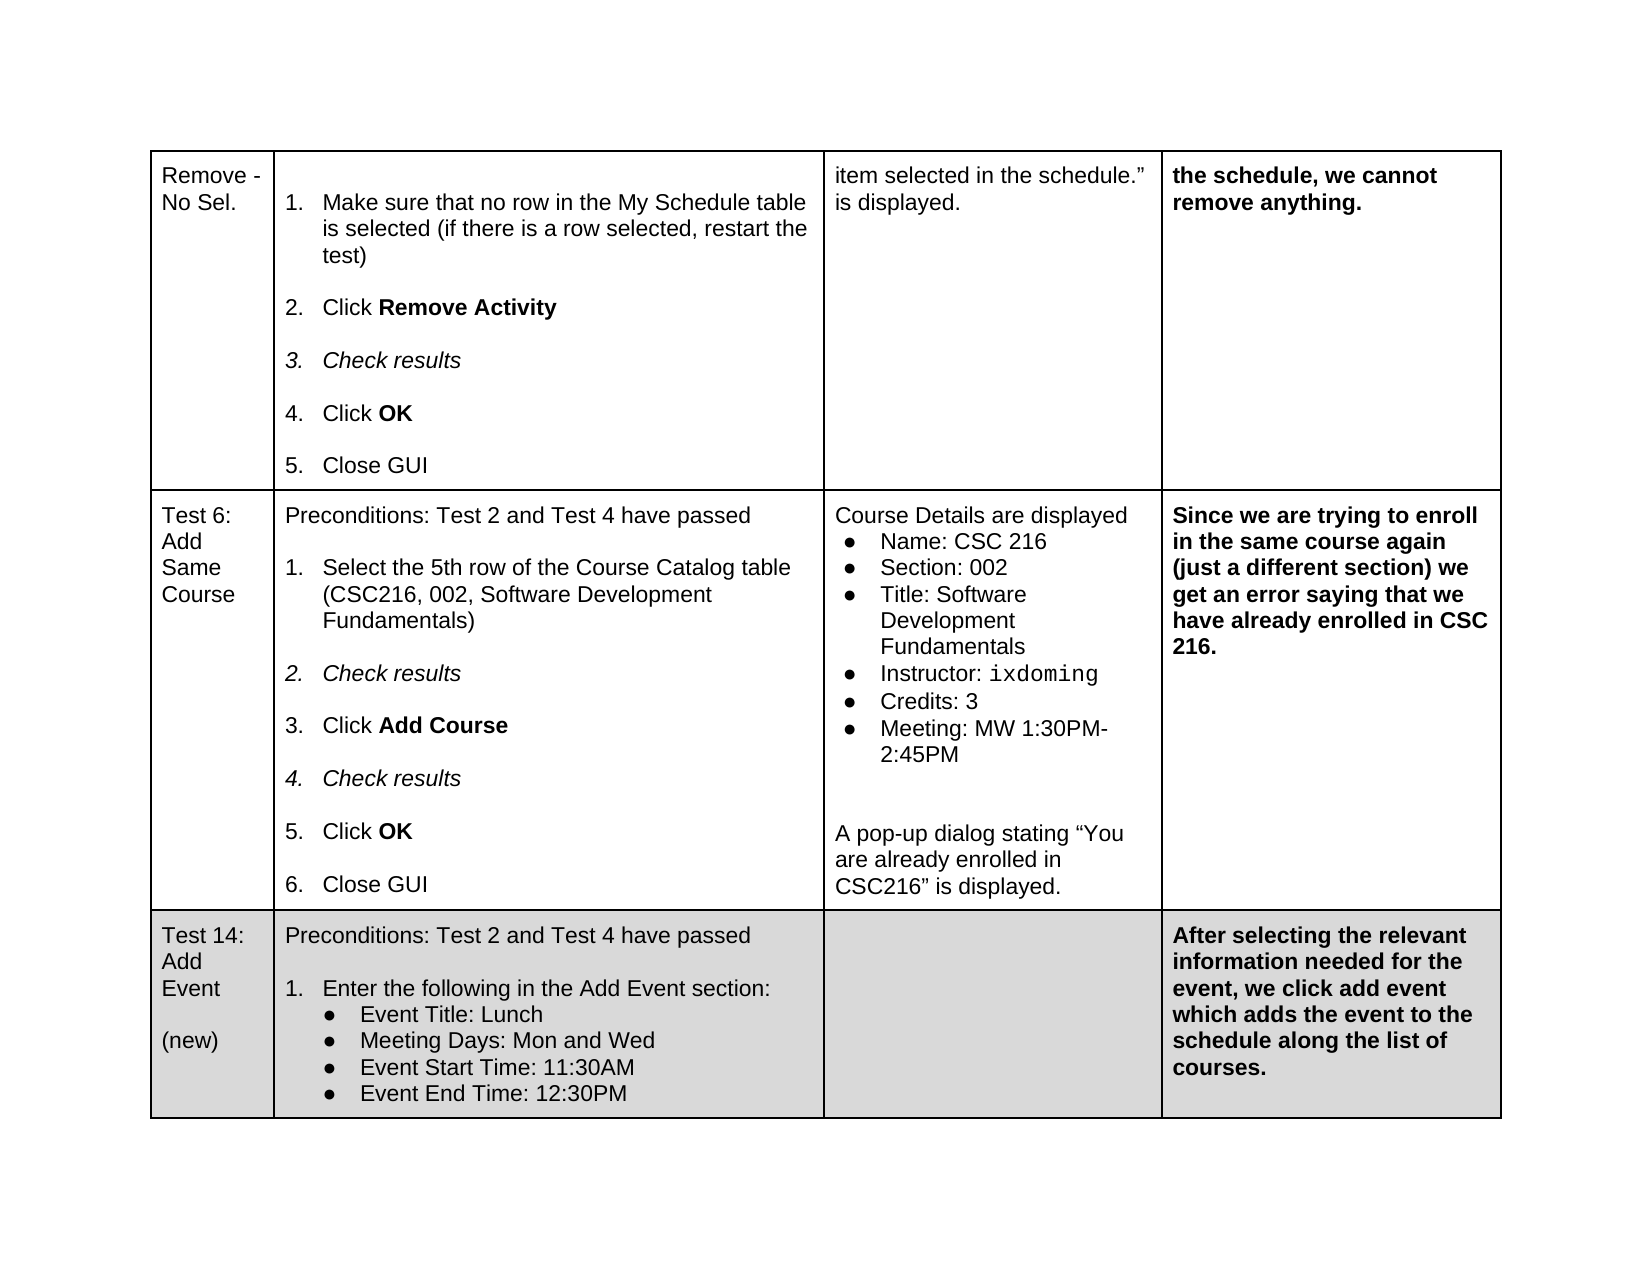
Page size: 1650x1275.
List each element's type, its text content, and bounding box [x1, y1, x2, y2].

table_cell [275, 152, 823, 489]
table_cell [825, 911, 1161, 1117]
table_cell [152, 152, 273, 489]
table_cell Since we are trying to enroll in the same course again (just a different section) we get an error saying that we have already enrolled in CSC 216. [1163, 491, 1500, 909]
table_cell Preconditions: Test 2 and Test 4 have passed Select the 5th row of the Course Catalog table (CSC216, 002, Software Development Fundamentals) Check results Click Add Course Check results Click OK Close GUI [275, 491, 823, 909]
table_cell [1163, 911, 1500, 1117]
table_cell Test 6: Add Same Course [152, 491, 273, 909]
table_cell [1163, 152, 1500, 489]
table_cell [275, 911, 823, 1117]
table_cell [152, 911, 273, 1117]
table_cell Course Details are displayed Name: CSC 216 Section: 002 Title: Software Development Fundamentals Instructor: ixdoming Credits: 3 Meeting: MW 1:30PM-2:45PM A pop-up dialog stating “You are already enrolled in CSC216” is displayed. [825, 491, 1161, 909]
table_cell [825, 152, 1161, 489]
